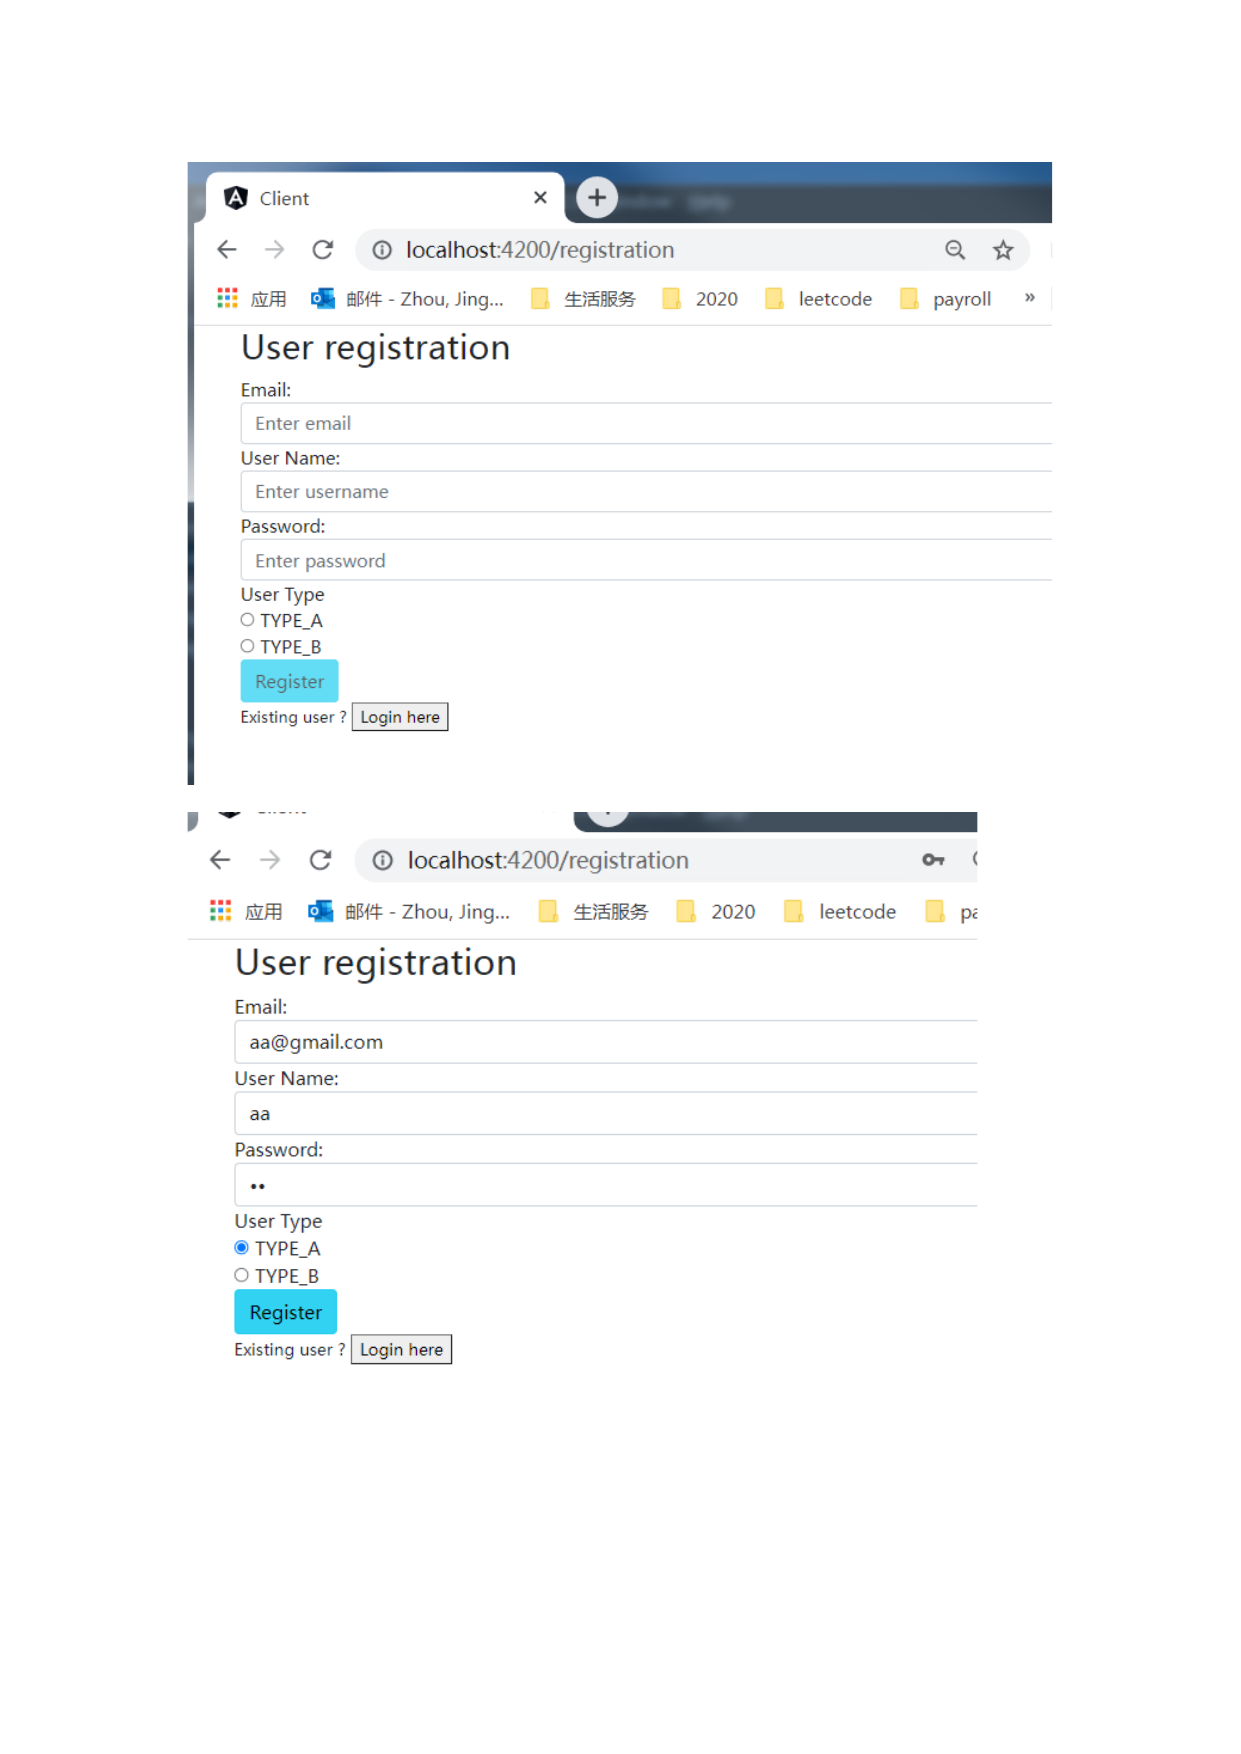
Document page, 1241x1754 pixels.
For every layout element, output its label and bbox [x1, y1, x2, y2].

picture [187, 812, 978, 1422]
picture [187, 162, 1053, 785]
